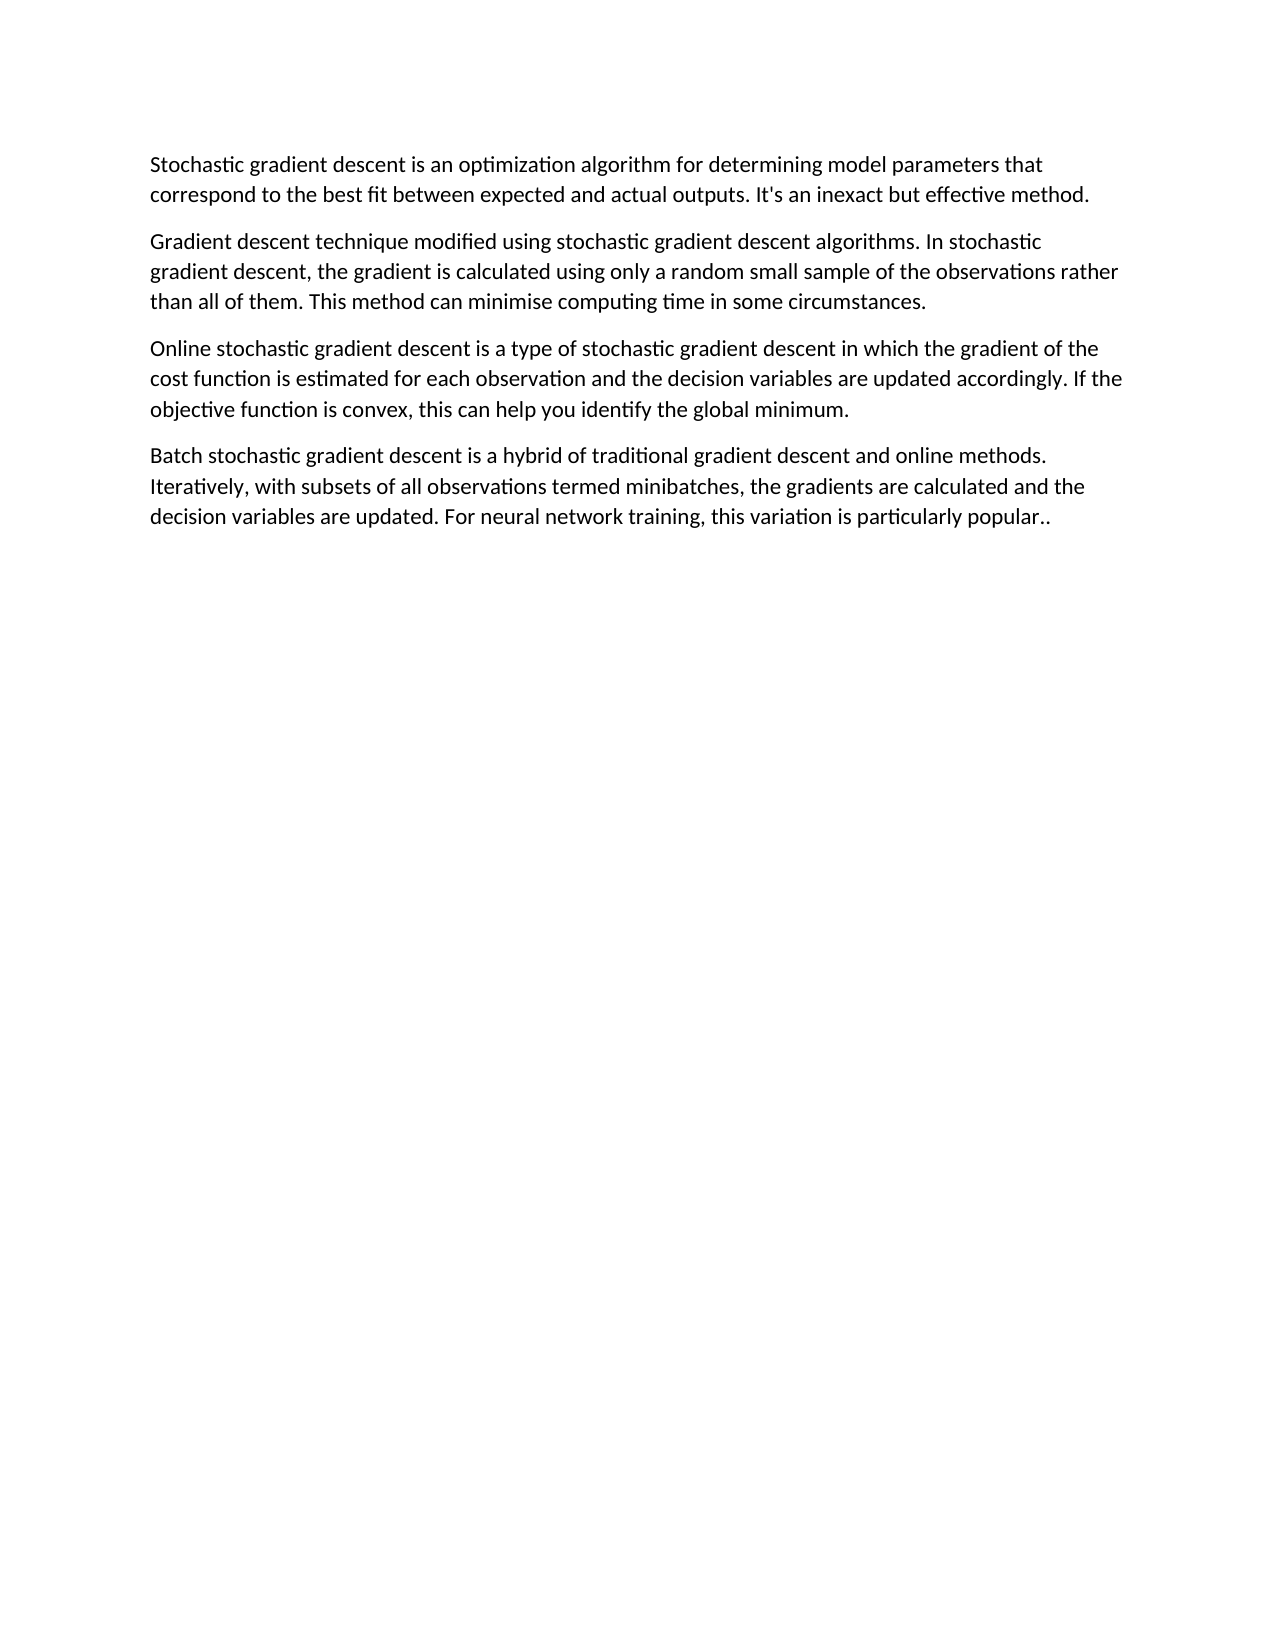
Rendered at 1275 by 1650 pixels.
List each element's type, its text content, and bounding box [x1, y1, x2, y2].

text Batch stochastic gradient descent is a hybrid of traditional gradient descent and online methods. Iteratively, with subsets of all observations termed minibatches, the gradients are calculated and the decision variables are updated. For neural network training, this variation is particularly popular.. [150, 442, 1125, 530]
text Stochastic gradient descent is an optimization algorithm for determining model parameters that correspond to the best fit between expected and actual outputs. It's an inexact but effective method. [150, 150, 1125, 208]
text Online stochastic gradient descent is a type of stochastic gradient descent in which the gradient of the cost function is estimated for each observation and the decision variables are updated accordingly. If the objective function is convex, this can help you identify the global minimum. [150, 334, 1125, 423]
text Gradient descent technique modified using stochastic gradient descent algorithms. In stochastic gradient descent, the gradient is calculated using only a random small sample of the observations rather than all of them. This method can minimise computing time in some circumstances. [150, 227, 1125, 316]
